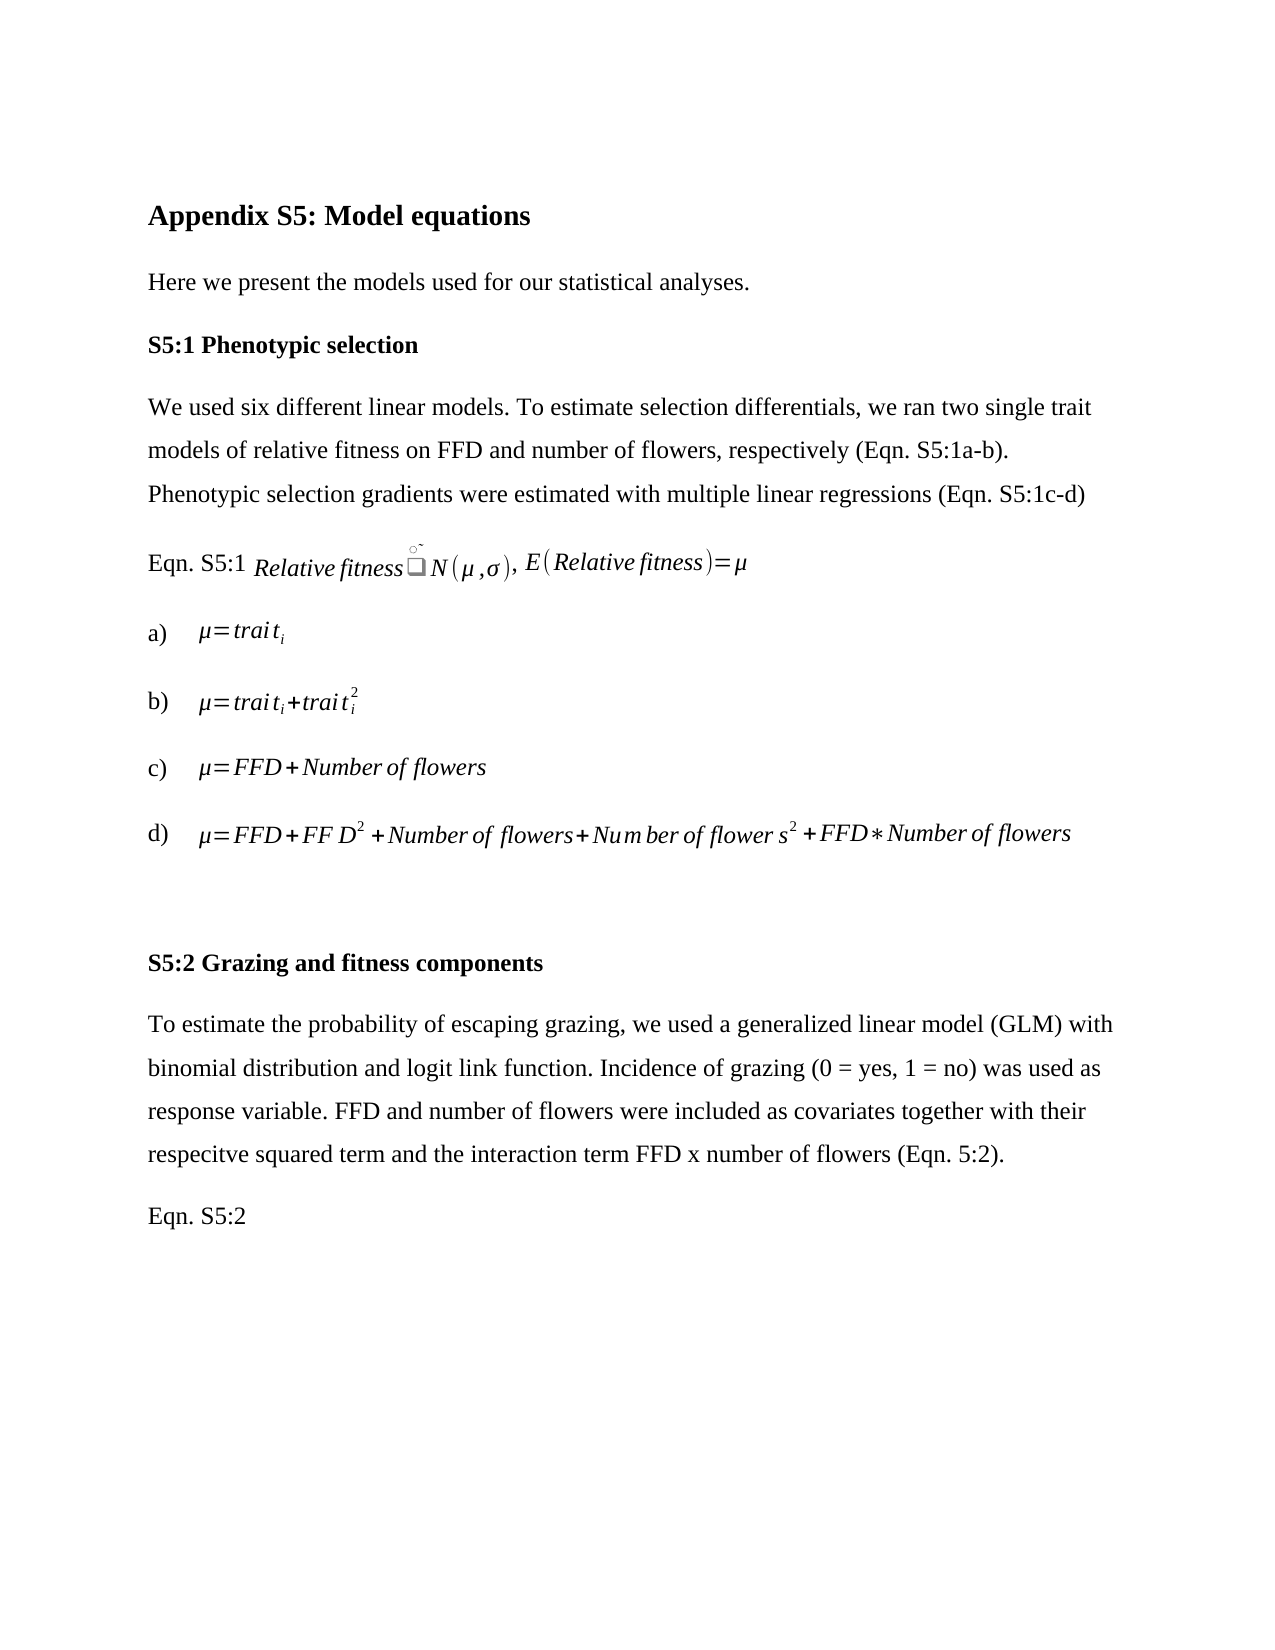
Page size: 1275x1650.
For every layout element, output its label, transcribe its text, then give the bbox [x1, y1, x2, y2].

text Here we present the models used for our statistical analyses. [148, 267, 1127, 295]
subtitle Appendix S5: Model equations [148, 198, 1127, 231]
text We used six different linear models. To estimate selection differentials, we ran two single trait models of relative fitness on FFD and number of flowers, respectively (Eqn. S5:1a-b). Phenotypic selection gradients were estimated with multiple linear regressions (Eqn. S5:1c-d) [148, 392, 1127, 507]
text To estimate the probability of escaping grazing, we used a generalized linear model (GLM) with binomial distribution and logit link function. Incidence of grazing (0 = yes, 1 = no) was used as response variable. FFD and number of flowers were included as covariates together with their respecitve squared term and the interaction term FFD x number of flowers (Eqn. 5:2). [148, 1009, 1127, 1168]
text Eqn. S5:2 [148, 1201, 1127, 1229]
subtitle S5:1 Phenotypic selection [148, 331, 1127, 359]
text Eqn. S5:1 , [148, 541, 1127, 584]
subtitle S5:2 Grazing and fitness components [148, 948, 1127, 976]
